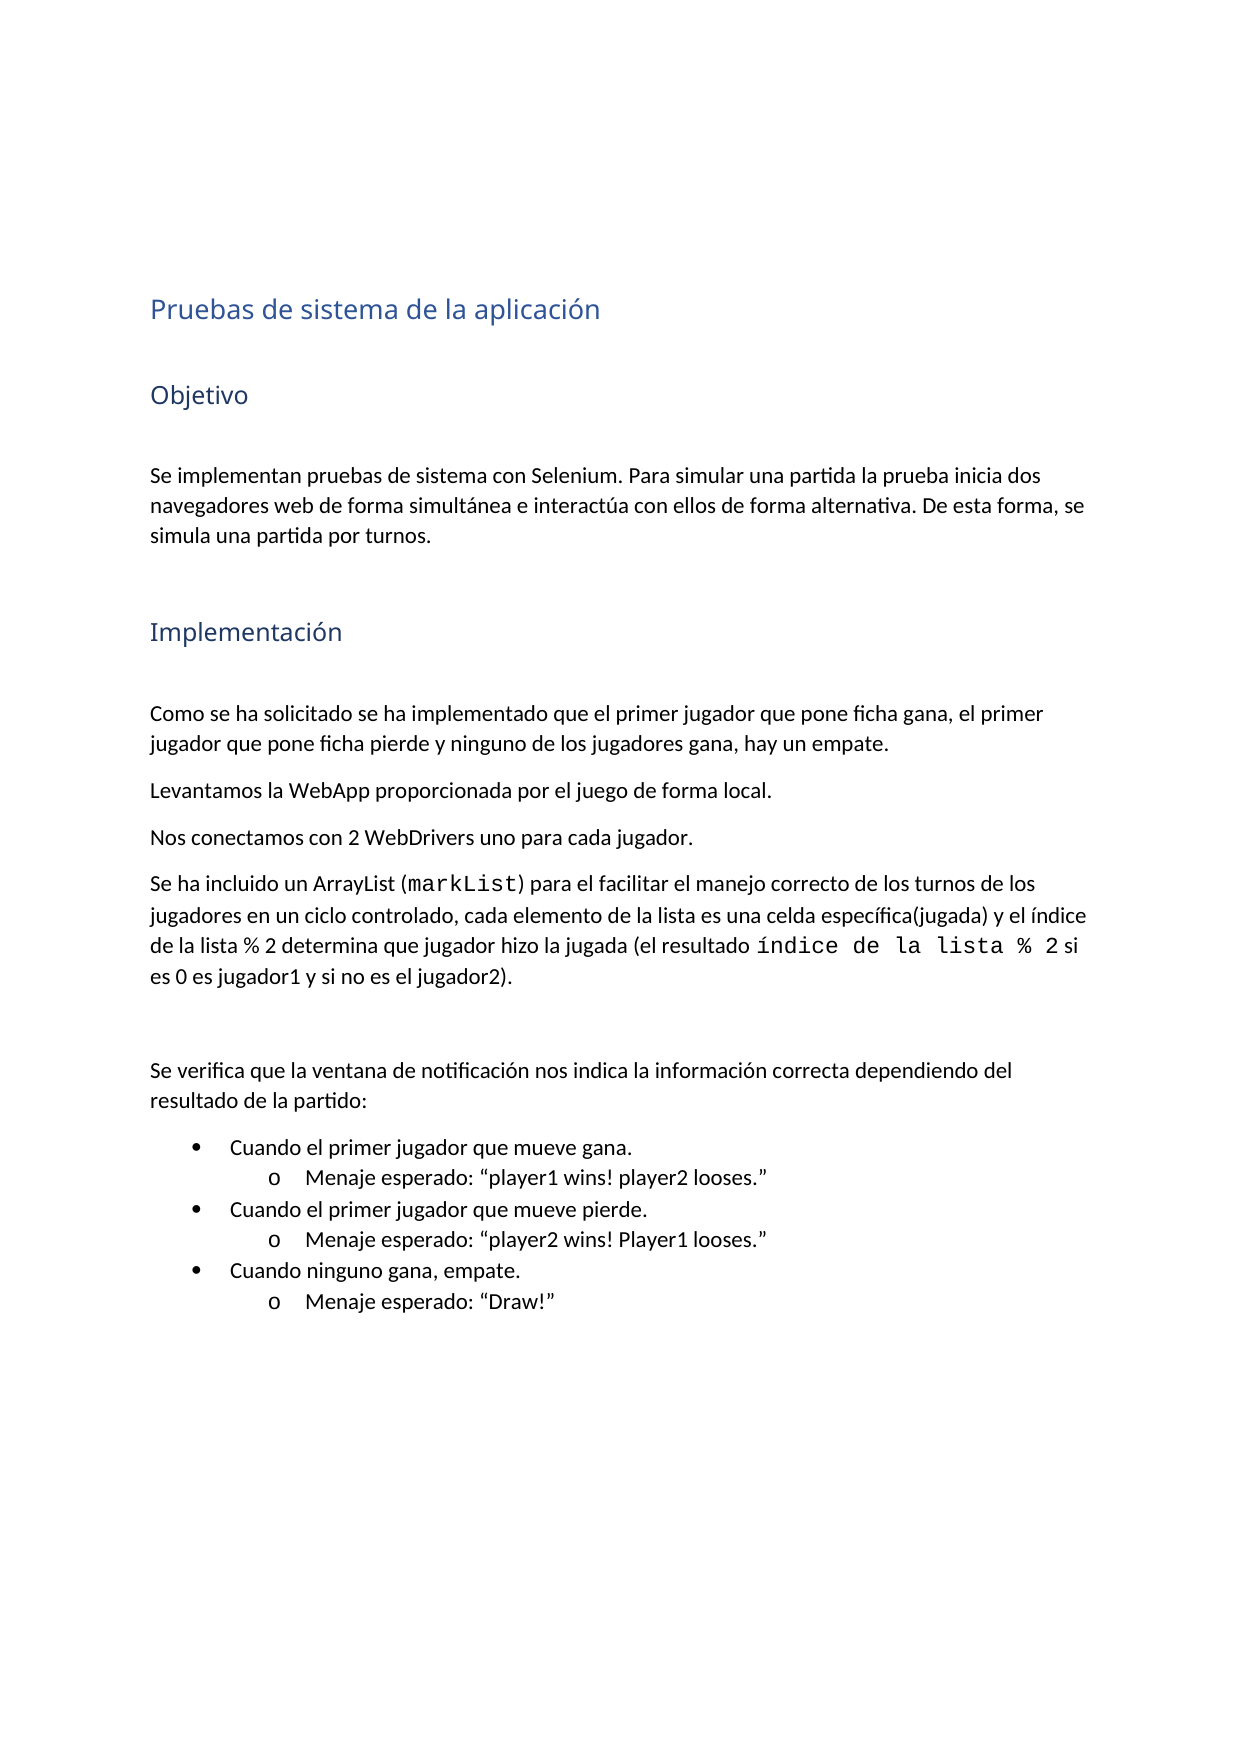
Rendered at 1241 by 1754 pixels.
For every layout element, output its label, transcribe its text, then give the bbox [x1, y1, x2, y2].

subtitle Implementación [150, 615, 1090, 649]
list Cuando el primer jugador que mueve pierde. [192, 1195, 1090, 1223]
subtitle Objetivo [150, 377, 1090, 411]
text Se ha incluido un ArrayList (markList) para el facilitar el manejo correcto de los turnos de los jugadores en un ciclo controlado, cada elemento de la lista es una celda específica(jugada) y el índice de la lista % 2 determina que jugador hizo la jugada (el resultado índice de la lista % 2 si es 0 es jugador1 y si no es el jugador2). [150, 869, 1090, 991]
subtitle Pruebas de sistema de la aplicación [150, 291, 1090, 327]
text Se verifica que la ventana de notificación nos indica la información correcta dependiendo del resultado de la partido: [150, 1056, 1090, 1114]
list Cuando el primer jugador que mueve gana. [192, 1133, 1090, 1161]
text Levantamos la WebApp proporcionada por el juego de forma local. [150, 776, 1090, 804]
list Menaje esperado: “Draw!” [267, 1287, 1090, 1316]
text Como se ha solicitado se ha implementado que el primer jugador que pone ficha gana, el primer jugador que pone ficha pierde y ninguno de los jugadores gana, hay un empate. [150, 699, 1090, 757]
text Se implementan pruebas de sistema con Selenium. Para simular una partida la prueba inicia dos navegadores web de forma simultánea e interactúa con ellos de forma alternativa. De esta forma, se simula una partida por turnos. [150, 461, 1090, 549]
list Menaje esperado: “player1 wins! player2 looses.” [267, 1163, 1090, 1193]
list Cuando ninguno gana, empate. [192, 1257, 1090, 1285]
list Menaje esperado: “player2 wins! Player1 looses.” [267, 1225, 1090, 1254]
text Nos conectamos con 2 WebDrivers uno para cada jugador. [150, 823, 1090, 851]
